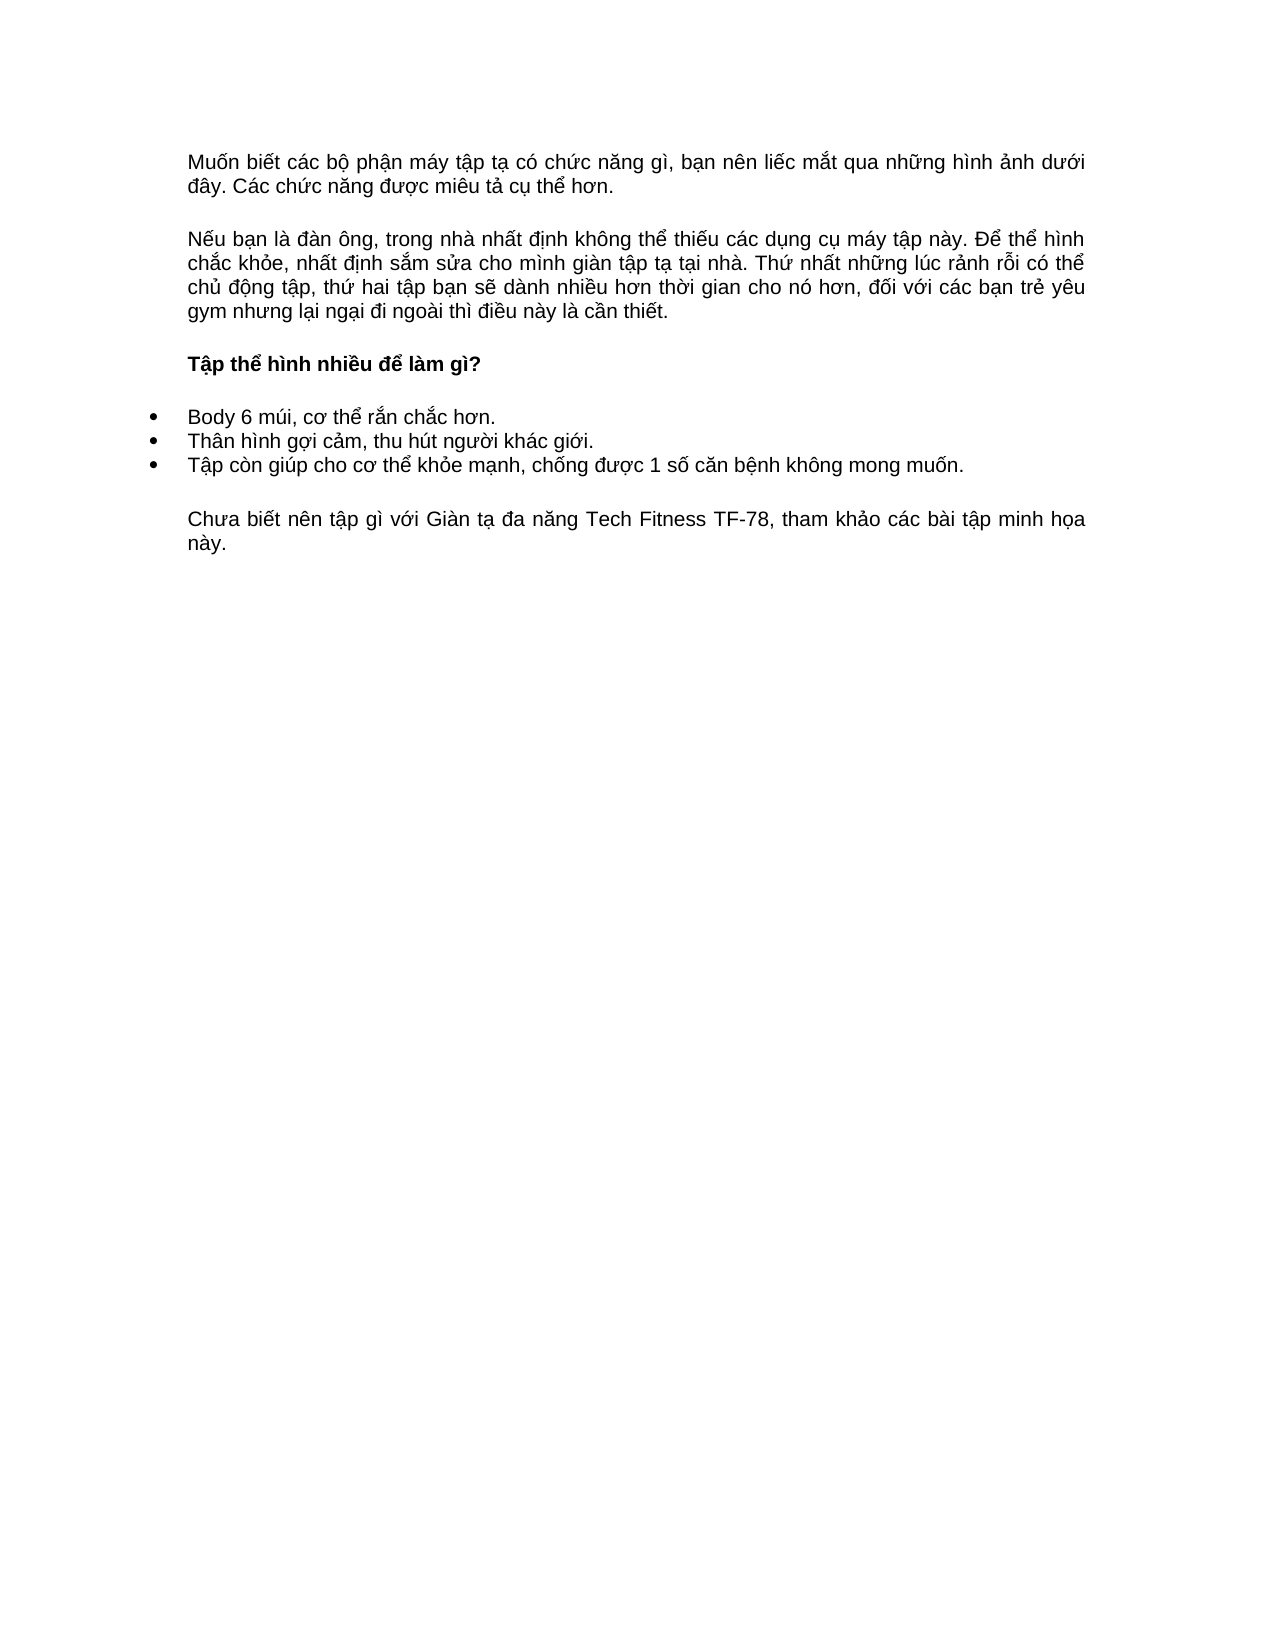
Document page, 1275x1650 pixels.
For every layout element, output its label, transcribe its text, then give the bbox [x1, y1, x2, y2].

text Chưa biết nên tập gì với Giàn tạ đa năng Tech Fitness TF-78, tham khảo các bài tập minh họa này. [187, 507, 1087, 554]
text Muốn biết các bộ phận máy tập tạ có chức năng gì, bạn nên liếc mắt qua những hình ảnh dưới đây. Các chức năng được miêu tả cụ thể hơn. [187, 150, 1087, 198]
list Thân hình gợi cảm, thu hút người khác giới. [150, 429, 1087, 453]
list Body 6 múi, cơ thể rắn chắc hơn. [150, 405, 1087, 429]
list Tập còn giúp cho cơ thể khỏe mạnh, chống được 1 số căn bệnh không mong muốn. [150, 453, 1087, 477]
text Tập thể hình nhiều để làm gì? [187, 352, 1087, 376]
text Nếu bạn là đàn ông, trong nhà nhất định không thể thiếu các dụng cụ máy tập này. Để thể hình chắc khỏe, nhất định sắm sửa cho mình giàn tập tạ tại nhà. Thứ nhất những lúc rảnh rỗi có thể chủ động tập, thứ hai tập bạn sẽ dành nhiều hơn thời gian cho nó hơn, đối với các bạn trẻ yêu gym nhưng lại ngại đi ngoài thì điều này là cần thiết. [187, 227, 1087, 323]
